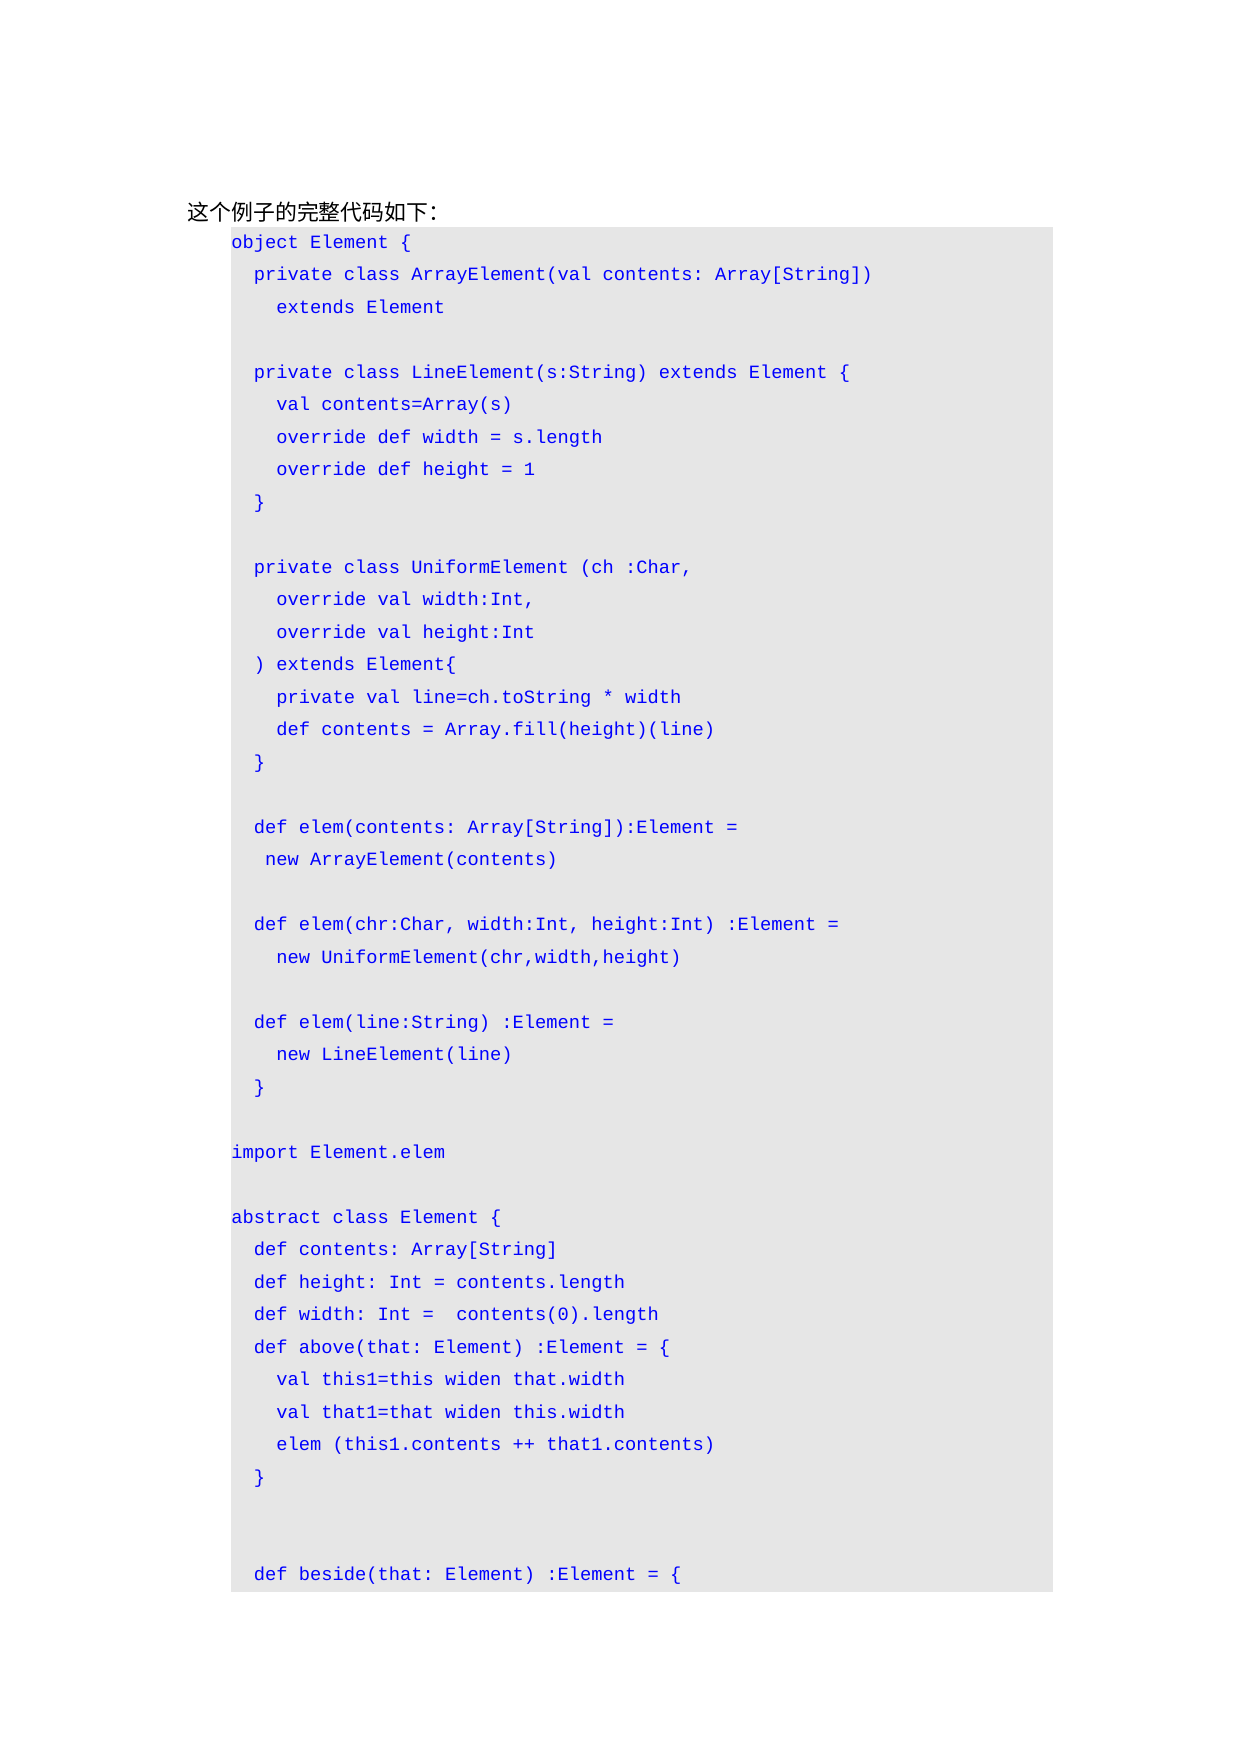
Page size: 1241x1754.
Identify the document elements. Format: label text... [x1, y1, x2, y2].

list def height: Int = contents.length [231, 1267, 1053, 1299]
list val this1=this widen that.width [231, 1364, 1053, 1397]
list private val line=ch.toString * width [231, 682, 1053, 714]
list object Element { [231, 227, 1053, 259]
list extends Element [231, 292, 1053, 324]
list import Element.elem [231, 1137, 1053, 1169]
list override def width = s.length [231, 422, 1053, 454]
list def elem(line:String) :Element = [231, 1007, 1053, 1039]
list elem (this1.contents ++ that1.contents) [231, 1429, 1053, 1462]
list abstract class Element { [231, 1202, 1053, 1234]
list new ArrayElement(contents) [231, 844, 1053, 877]
text 这个例子的完整代码如下： [187, 194, 1053, 227]
list def elem(chr:Char, width:Int, height:Int) :Element = [231, 909, 1053, 942]
list new UniformElement(chr,width,height) [231, 942, 1053, 974]
list def beside(that: Element) :Element = { [231, 1559, 1053, 1592]
list ) extends Element{ [231, 649, 1053, 682]
list val that1=that widen this.width [231, 1397, 1053, 1429]
list private class ArrayElement(val contents: Array[String]) [231, 259, 1053, 292]
list override val width:Int, [231, 584, 1053, 617]
list def width: Int = contents(0).length [231, 1299, 1053, 1332]
list } [231, 487, 1053, 519]
list def contents: Array[String] [231, 1234, 1053, 1267]
list } [231, 747, 1053, 779]
list def contents = Array.fill(height)(line) [231, 714, 1053, 747]
list private class UniformElement (ch :Char, [231, 552, 1053, 584]
list } [231, 1462, 1053, 1494]
list def above(that: Element) :Element = { [231, 1332, 1053, 1364]
list override def height = 1 [231, 454, 1053, 487]
list } [231, 1072, 1053, 1104]
list new LineElement(line) [231, 1039, 1053, 1072]
list def elem(contents: Array[String]):Element = [231, 812, 1053, 844]
list private class LineElement(s:String) extends Element { [231, 357, 1053, 389]
list val contents=Array(s) [231, 389, 1053, 422]
list override val height:Int [231, 617, 1053, 649]
